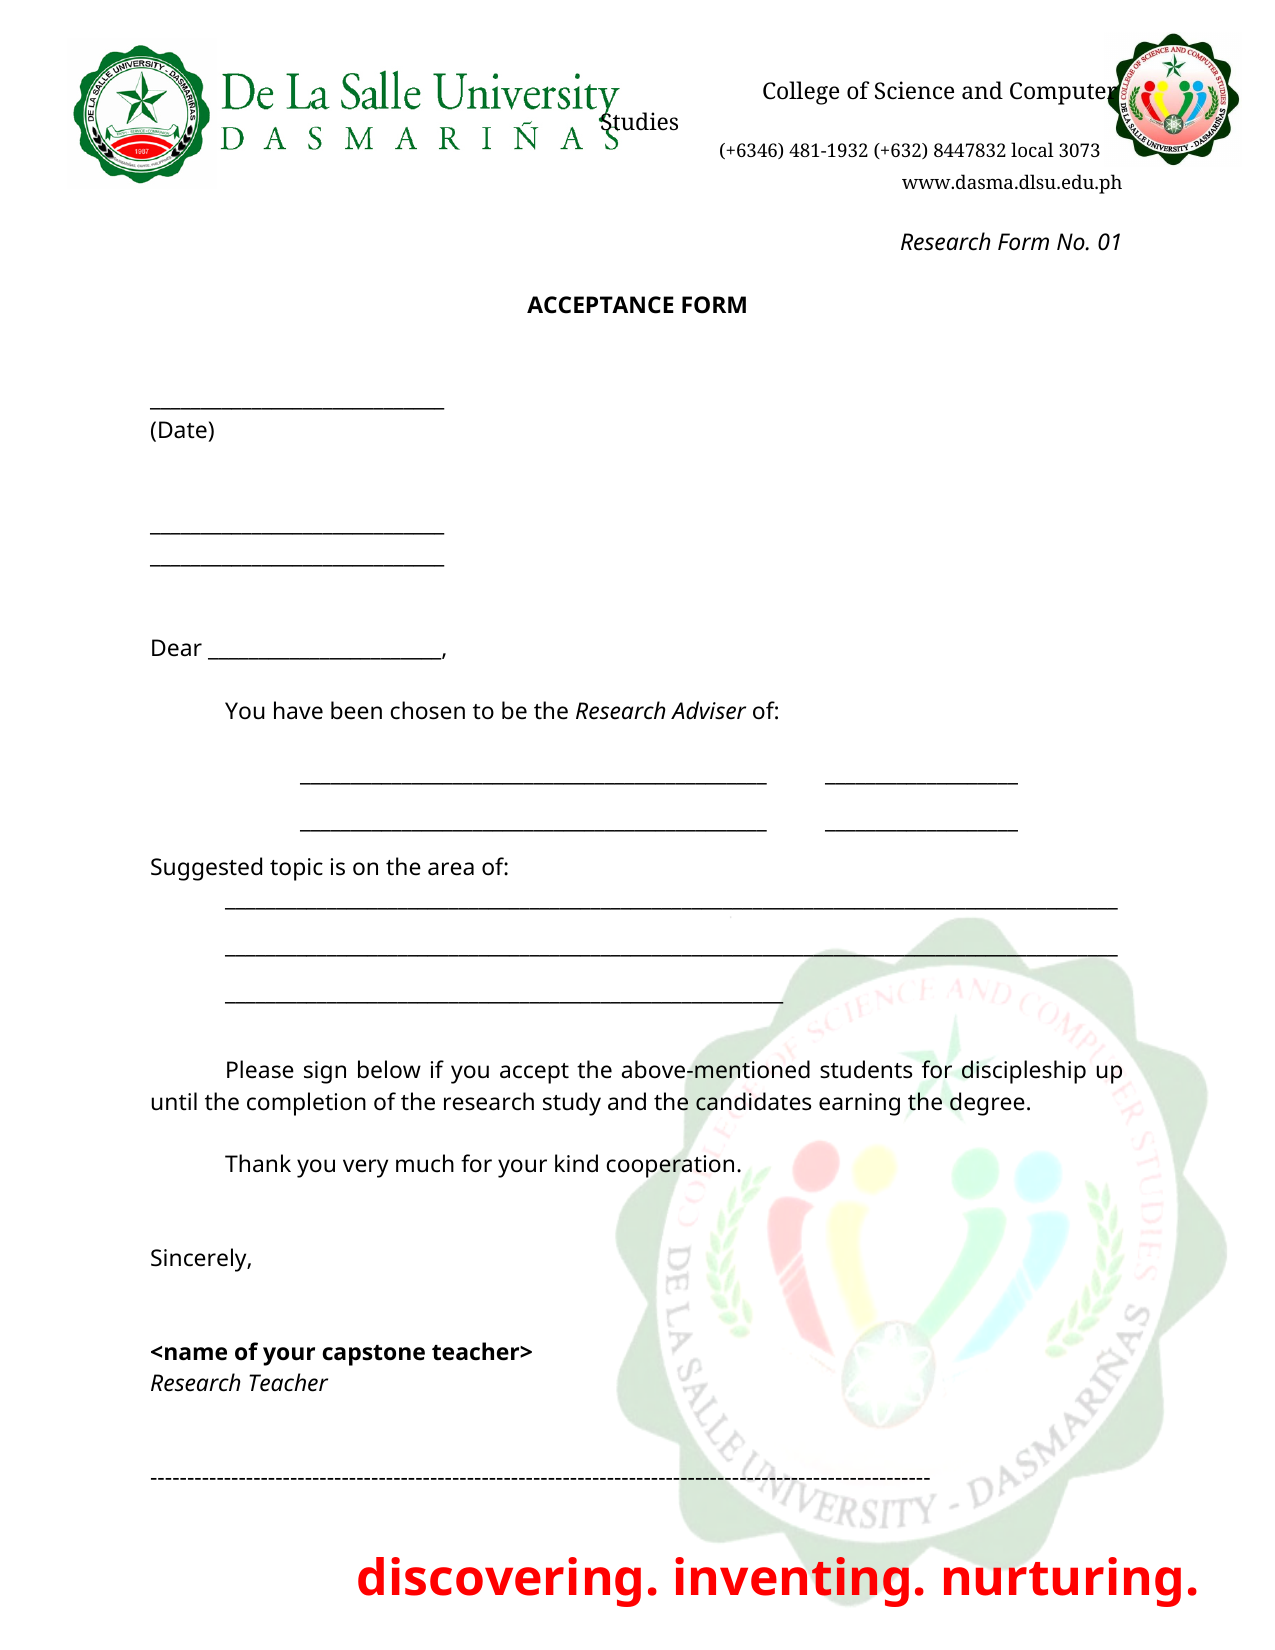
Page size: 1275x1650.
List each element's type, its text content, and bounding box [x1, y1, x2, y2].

text ---------------------------------------------------------------------------------------------------------- [150, 1460, 1125, 1492]
picture [1103, 32, 1242, 167]
text Thank you very much for your kind cooperation. [150, 1148, 1125, 1179]
text _______________________________________________________________________________________________________________________________________________________________________________________________________________________________________ [225, 882, 1125, 1007]
text _____________________________ [150, 382, 1125, 413]
text ______________________________________________ ___________________ [225, 757, 1125, 788]
text Sincerely, [150, 1242, 1125, 1273]
text <name of your capstone teacher> [150, 1335, 1125, 1367]
text ______________________________________________ ___________________ [225, 804, 1125, 835]
picture [65, 38, 627, 191]
text Dear _______________________, [150, 632, 1125, 663]
text _____________________________ [150, 538, 1125, 570]
text Please sign below if you accept the above-mentioned students for discipleship up until the completion of the research study and the candidates earning the degree. [150, 1054, 1125, 1117]
text Research Form No. 01 [150, 226, 1125, 257]
text Suggested topic is on the area of: [150, 851, 1125, 882]
text You have been chosen to be the Research Adviser of: [150, 695, 1125, 726]
text (Date) [150, 413, 1125, 445]
text Research Teacher [150, 1367, 1125, 1398]
text _____________________________ [150, 507, 1125, 538]
text ACCEPTANCE FORM [150, 288, 1125, 320]
